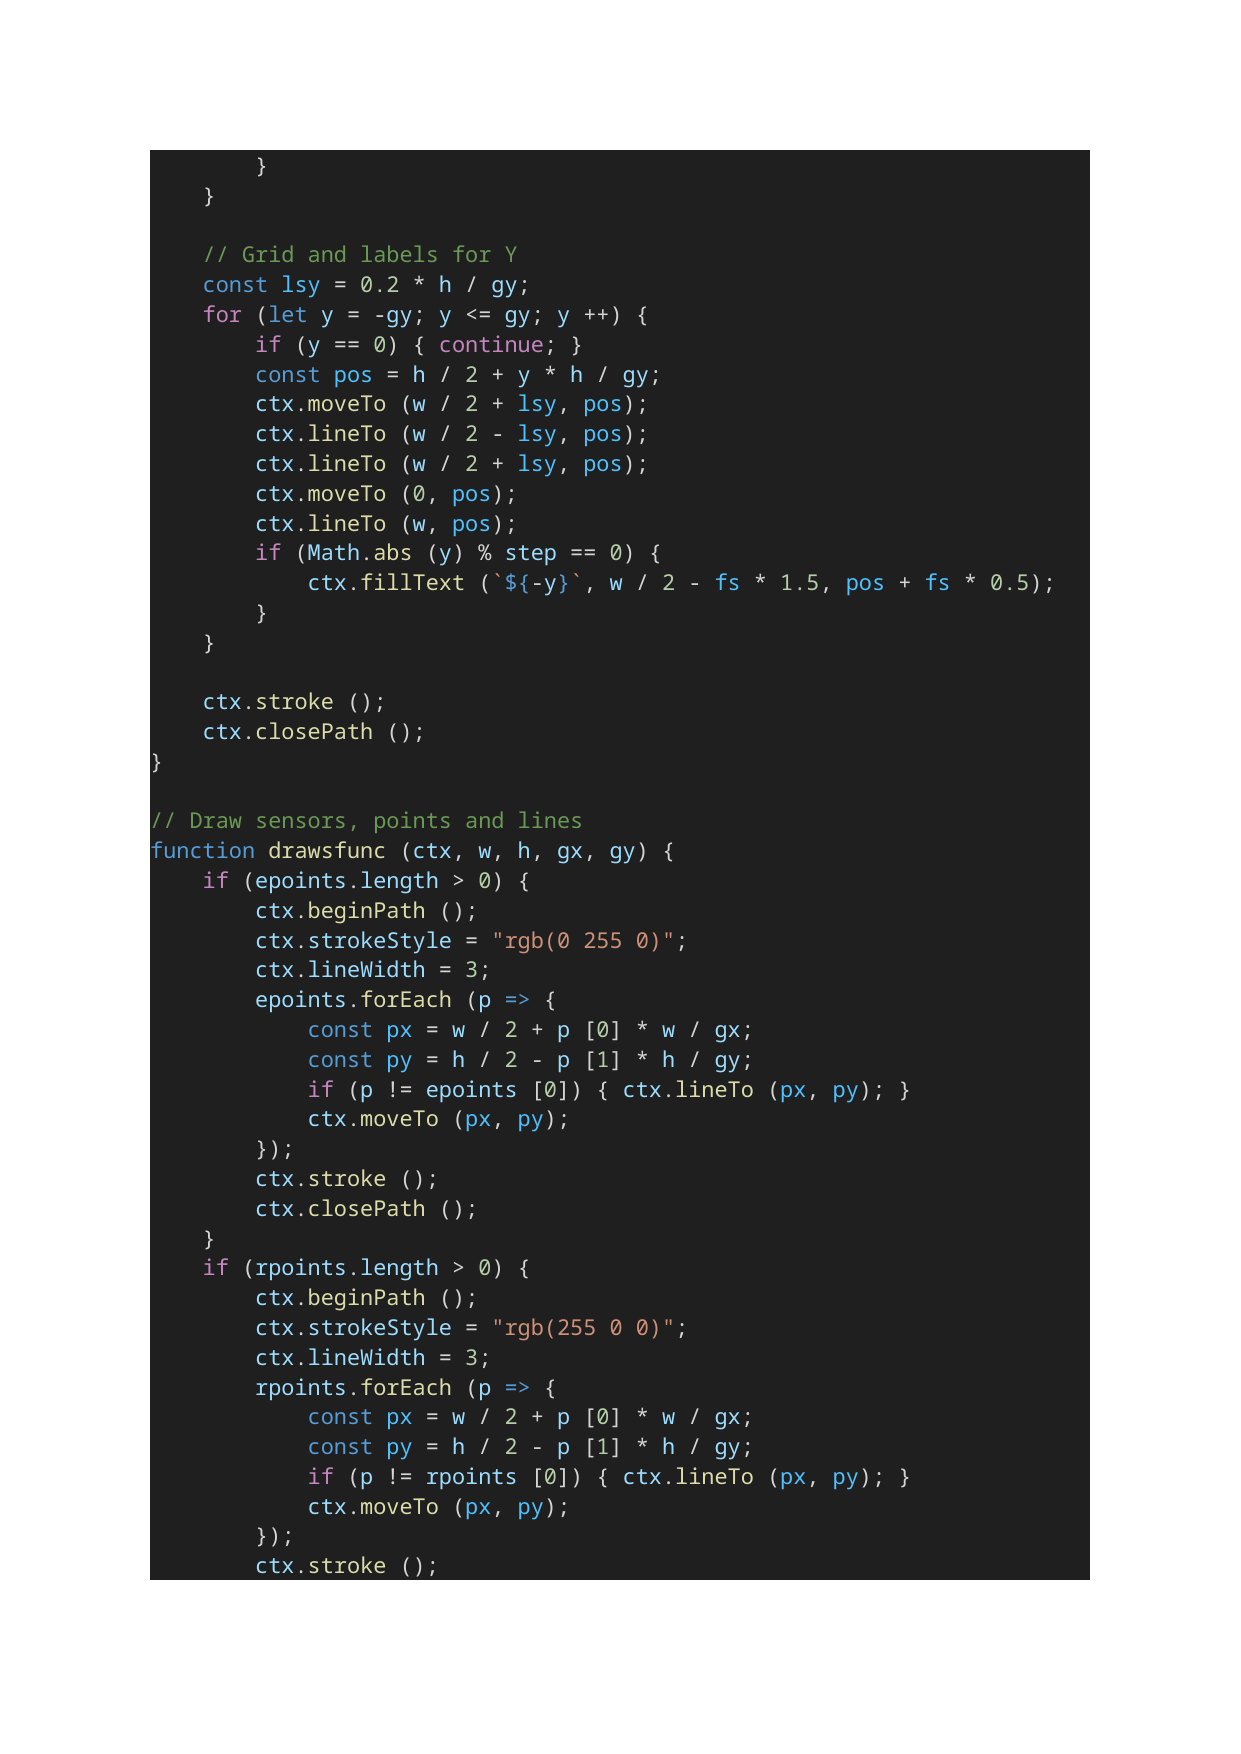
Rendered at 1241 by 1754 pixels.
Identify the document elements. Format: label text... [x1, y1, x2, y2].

text epoints.forEach (p => { [150, 984, 1090, 1014]
text // Draw sensors, points and lines [150, 805, 1090, 835]
text ctx.beginPath (); [150, 1282, 1090, 1312]
text const py = h / 2 - p [1] * h / gy; [150, 1431, 1090, 1461]
text ctx.lineWidth = 3; [150, 954, 1090, 984]
text ctx.lineTo (w, pos); [150, 507, 1090, 537]
text } [150, 180, 1090, 209]
text ctx.closePath (); [150, 716, 1090, 746]
text }); [150, 1520, 1090, 1550]
text if (epoints.length > 0) { [150, 865, 1090, 895]
text }); [150, 1133, 1090, 1163]
text ctx.stroke (); [150, 686, 1090, 716]
text function drawsfunc (ctx, w, h, gx, gy) { [150, 835, 1090, 865]
text ctx.lineWidth = 3; [150, 1342, 1090, 1371]
text ctx.lineTo (w / 2 + lsy, pos); [150, 448, 1090, 478]
text ctx.closePath (); [150, 1193, 1090, 1222]
text ctx.stroke (); [150, 1163, 1090, 1193]
text ctx.moveTo (px, py); [150, 1103, 1090, 1133]
text ctx.fillText (`${-y}`, w / 2 - fs * 1.5, pos + fs * 0.5); [150, 567, 1090, 597]
text } [150, 150, 1090, 180]
text // Grid and labels for Y [150, 239, 1090, 269]
text const lsy = 0.2 * h / gy; [150, 269, 1090, 299]
text const px = w / 2 + p [0] * w / gx; [150, 1401, 1090, 1431]
text } [150, 1222, 1090, 1252]
text if (p != rpoints [0]) { ctx.lineTo (px, py); } [150, 1461, 1090, 1491]
text if (Math.abs (y) % step == 0) { [150, 537, 1090, 567]
text ctx.moveTo (px, py); [150, 1491, 1090, 1520]
text const py = h / 2 - p [1] * h / gy; [150, 1044, 1090, 1073]
text } [150, 627, 1090, 656]
text ctx.strokeStyle = "rgb(255 0 0)"; [150, 1312, 1090, 1342]
text rpoints.forEach (p => { [150, 1371, 1090, 1401]
text if (rpoints.length > 0) { [150, 1252, 1090, 1282]
text if (p != epoints [0]) { ctx.lineTo (px, py); } [150, 1073, 1090, 1103]
text } [150, 746, 1090, 776]
text for (let y = -gy; y <= gy; y ++) { [150, 299, 1090, 329]
text ctx.beginPath (); [150, 895, 1090, 924]
text ctx.moveTo (w / 2 + lsy, pos); [150, 388, 1090, 418]
text if (y == 0) { continue; } [150, 329, 1090, 358]
text } [150, 597, 1090, 627]
text ctx.moveTo (0, pos); [150, 478, 1090, 507]
text const px = w / 2 + p [0] * w / gx; [150, 1014, 1090, 1044]
text ctx.stroke (); [150, 1550, 1090, 1580]
text ctx.lineTo (w / 2 - lsy, pos); [150, 418, 1090, 448]
text const pos = h / 2 + y * h / gy; [150, 358, 1090, 388]
text ctx.strokeStyle = "rgb(0 255 0)"; [150, 924, 1090, 954]
